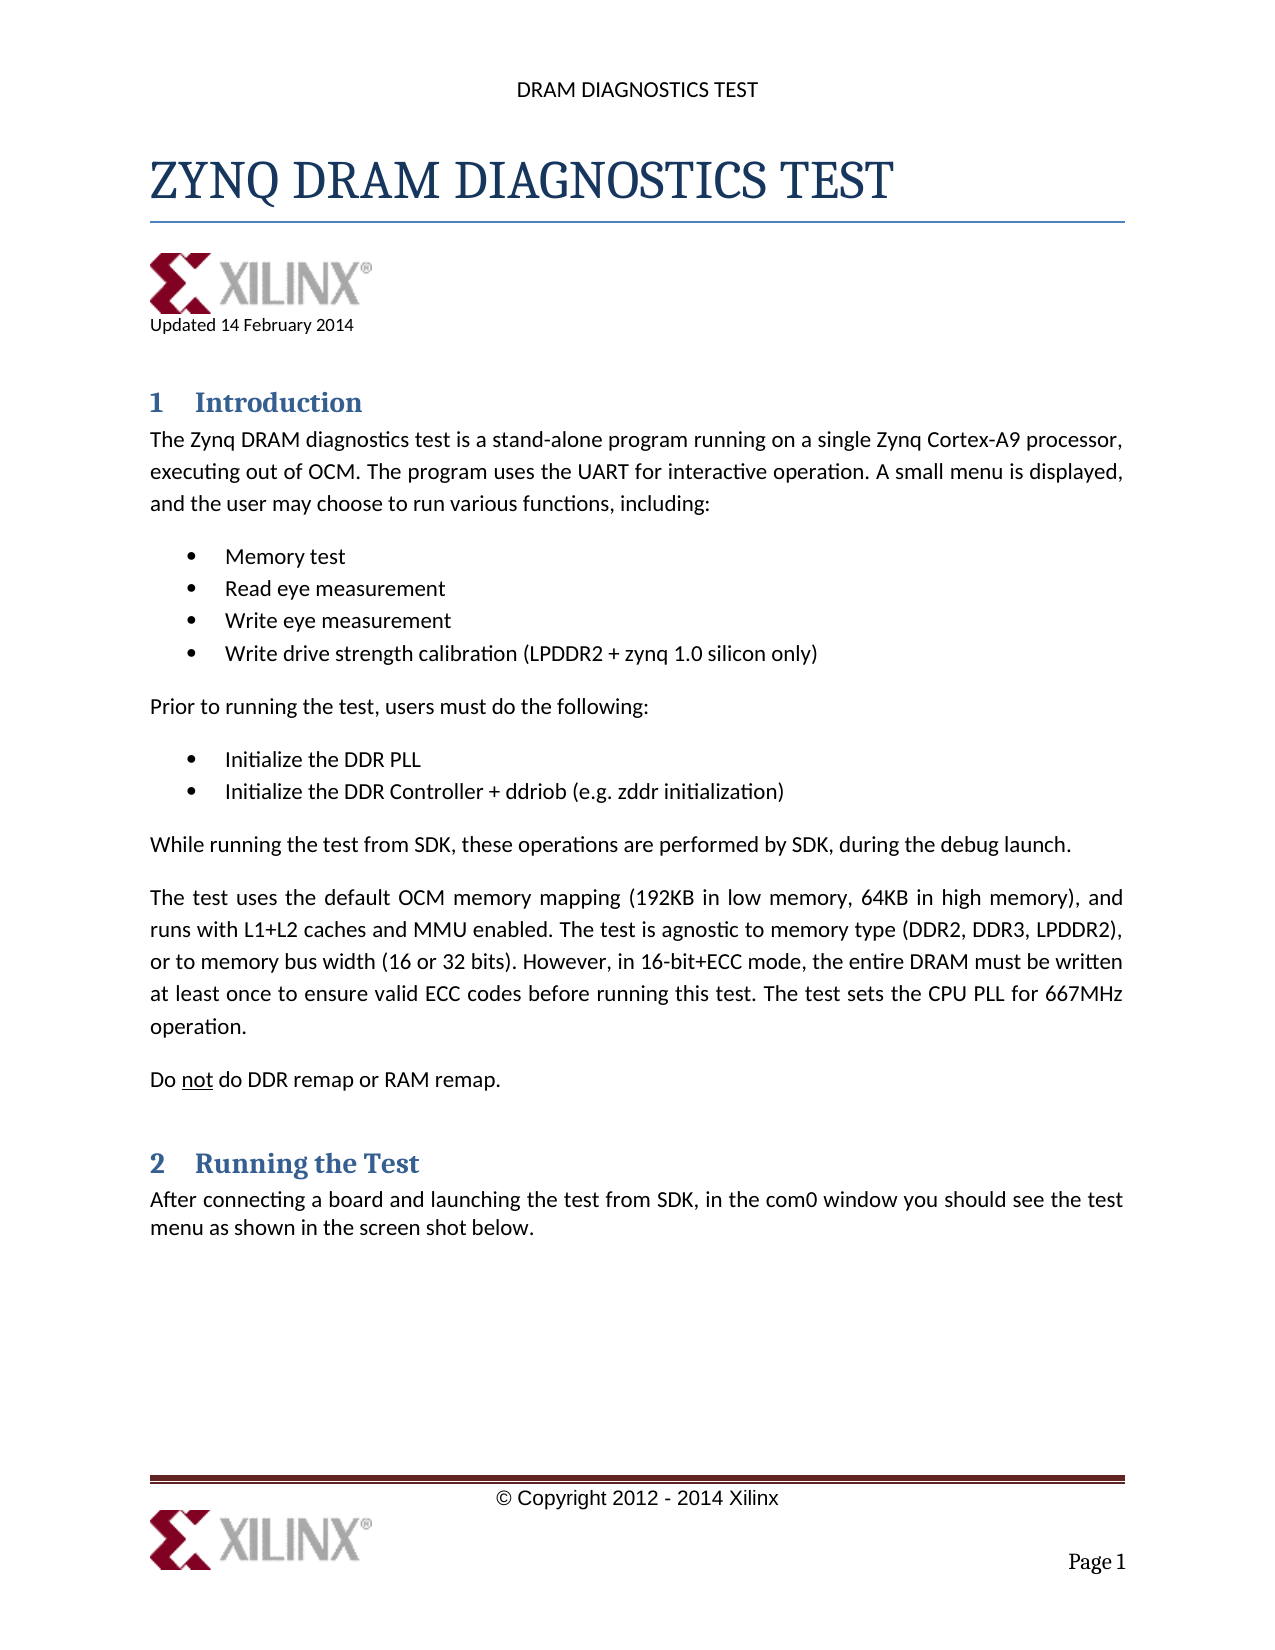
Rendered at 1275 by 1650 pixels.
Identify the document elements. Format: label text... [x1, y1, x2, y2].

text The Zynq DRAM diagnostics test is a stand-alone program running on a single Zynq Cortex-A9 processor, executing out of OCM. The program uses the UART for interactive operation. A small menu is displayed, and the user may choose to run various functions, including: [150, 425, 1125, 517]
text After connecting a board and launching the test from SDK, in the com0 window you should see the test menu as shown in the screen shot below. [150, 1186, 1125, 1242]
picture [150, 253, 372, 314]
list Initialize the DDR Controller + ddriob (e.g. zddr initialization) [187, 777, 1125, 805]
subtitle Running the Test [150, 1147, 1125, 1181]
picture [150, 1510, 372, 1570]
title ZYNQ DRAM DIAGNOSTICS TEST [150, 150, 1125, 221]
list Read eye measurement [187, 574, 1125, 602]
list Initialize the DDR PLL [187, 745, 1125, 773]
subtitle Introduction [150, 386, 1125, 420]
text While running the test from SDK, these operations are performed by SDK, during the debug launch. [150, 830, 1125, 858]
text Updated 14 February 2014 [150, 313, 1125, 336]
text Prior to running the test, users must do the following: [150, 692, 1125, 720]
text Do not do DDR remap or RAM remap. [150, 1065, 1125, 1093]
list Write eye measurement [187, 607, 1125, 634]
text The test uses the default OCM memory mapping (192KB in low memory, 64KB in high memory), and runs with L1+L2 caches and MMU enabled. The test is agnostic to memory type (DDR2, DDR3, LPDDR2), or to memory bus width (16 or 32 bits). However, in 16-bit+ECC mode, the entire DRAM must be written at least once to ensure valid ECC codes before running this test. The test sets the CPU PLL for 667MHz operation. [150, 883, 1125, 1040]
list Memory test [187, 542, 1125, 570]
list Write drive strength calibration (LPDDR2 + zynq 1.0 silicon only) [187, 639, 1125, 667]
